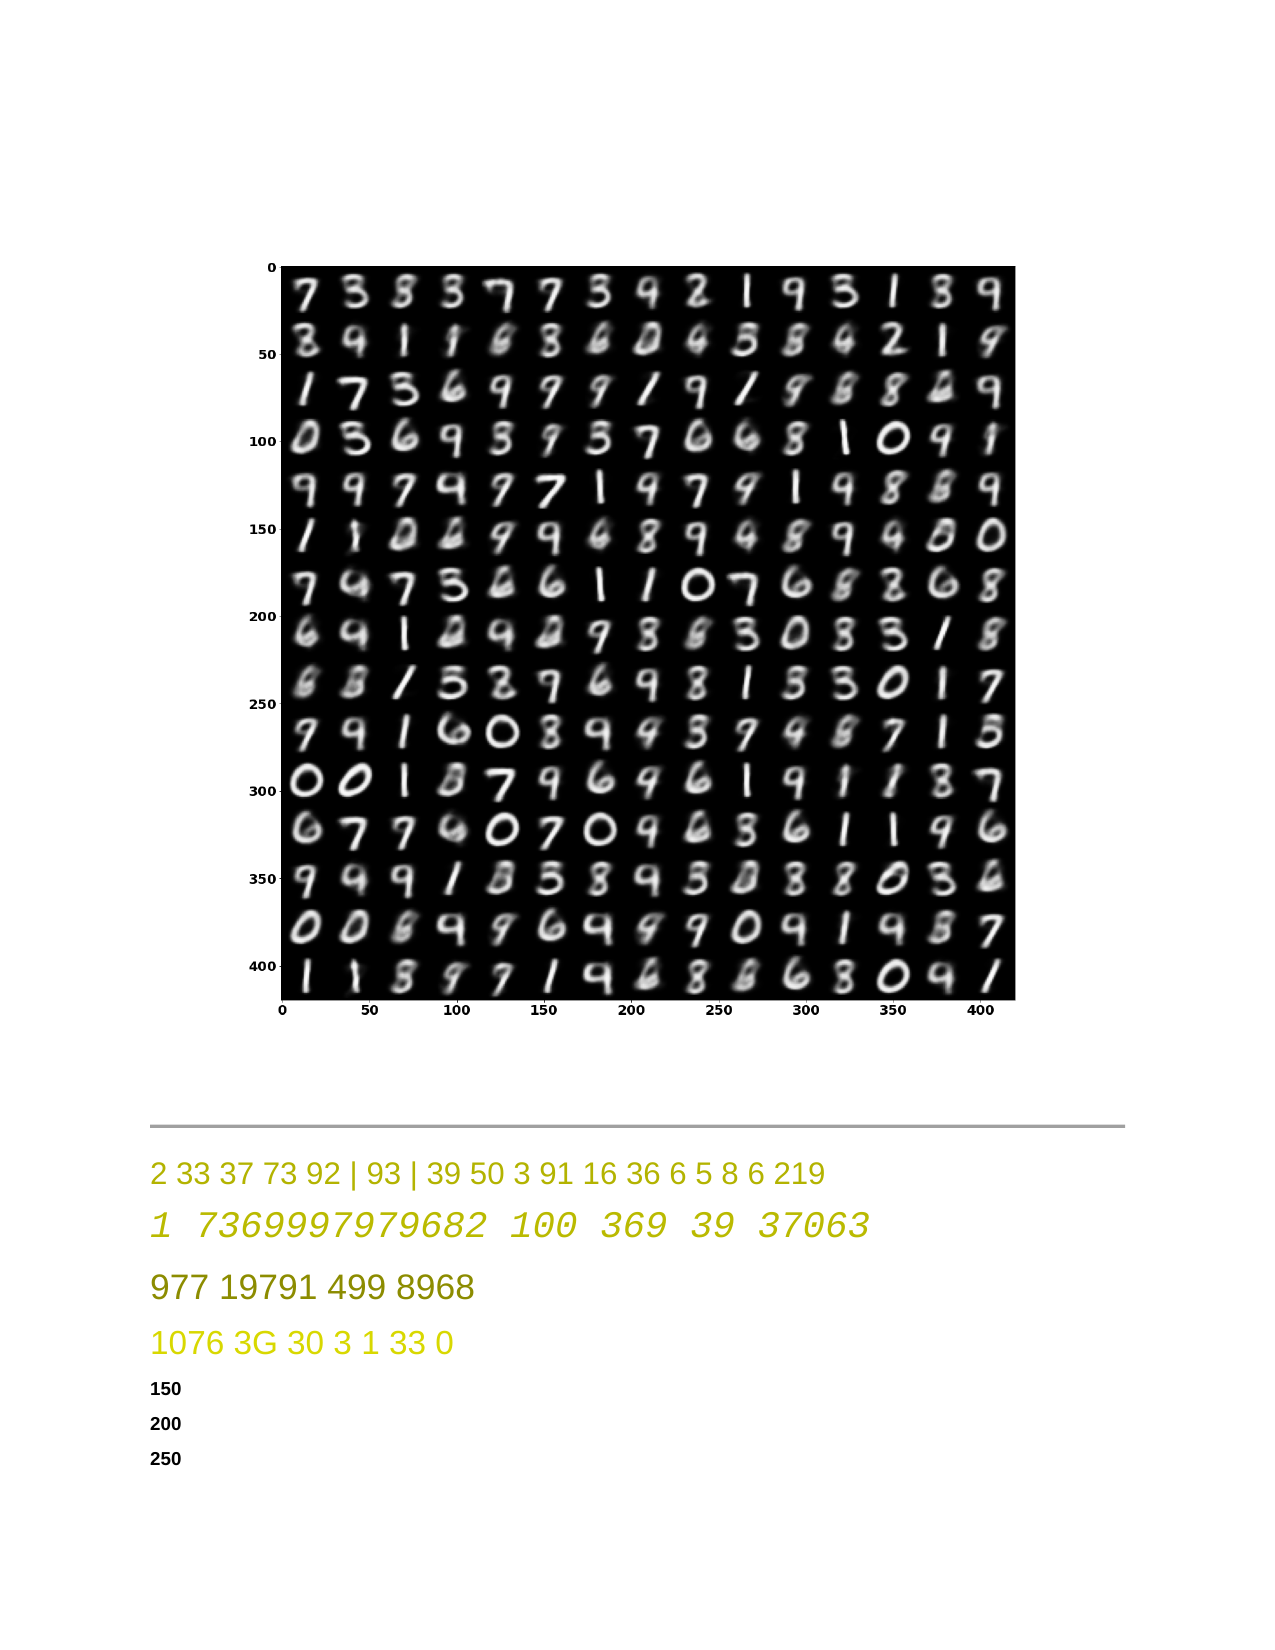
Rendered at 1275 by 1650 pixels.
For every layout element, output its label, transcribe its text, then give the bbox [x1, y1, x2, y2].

text 200 [150, 1413, 1125, 1434]
text 2 33 37 73 92 | 93 | 39 50 3 91 16 36 6 5 8 6 219 [150, 1155, 1125, 1191]
picture [150, 150, 1121, 1121]
text 1 7369997979682 100 369 39 37063 [150, 1207, 1125, 1249]
text 250 [150, 1448, 1125, 1469]
text 977 19791 499 8968 [150, 1266, 1125, 1307]
text 1076 3G 30 3 1 33 0 [150, 1323, 1125, 1361]
text 150 [150, 1378, 1125, 1399]
